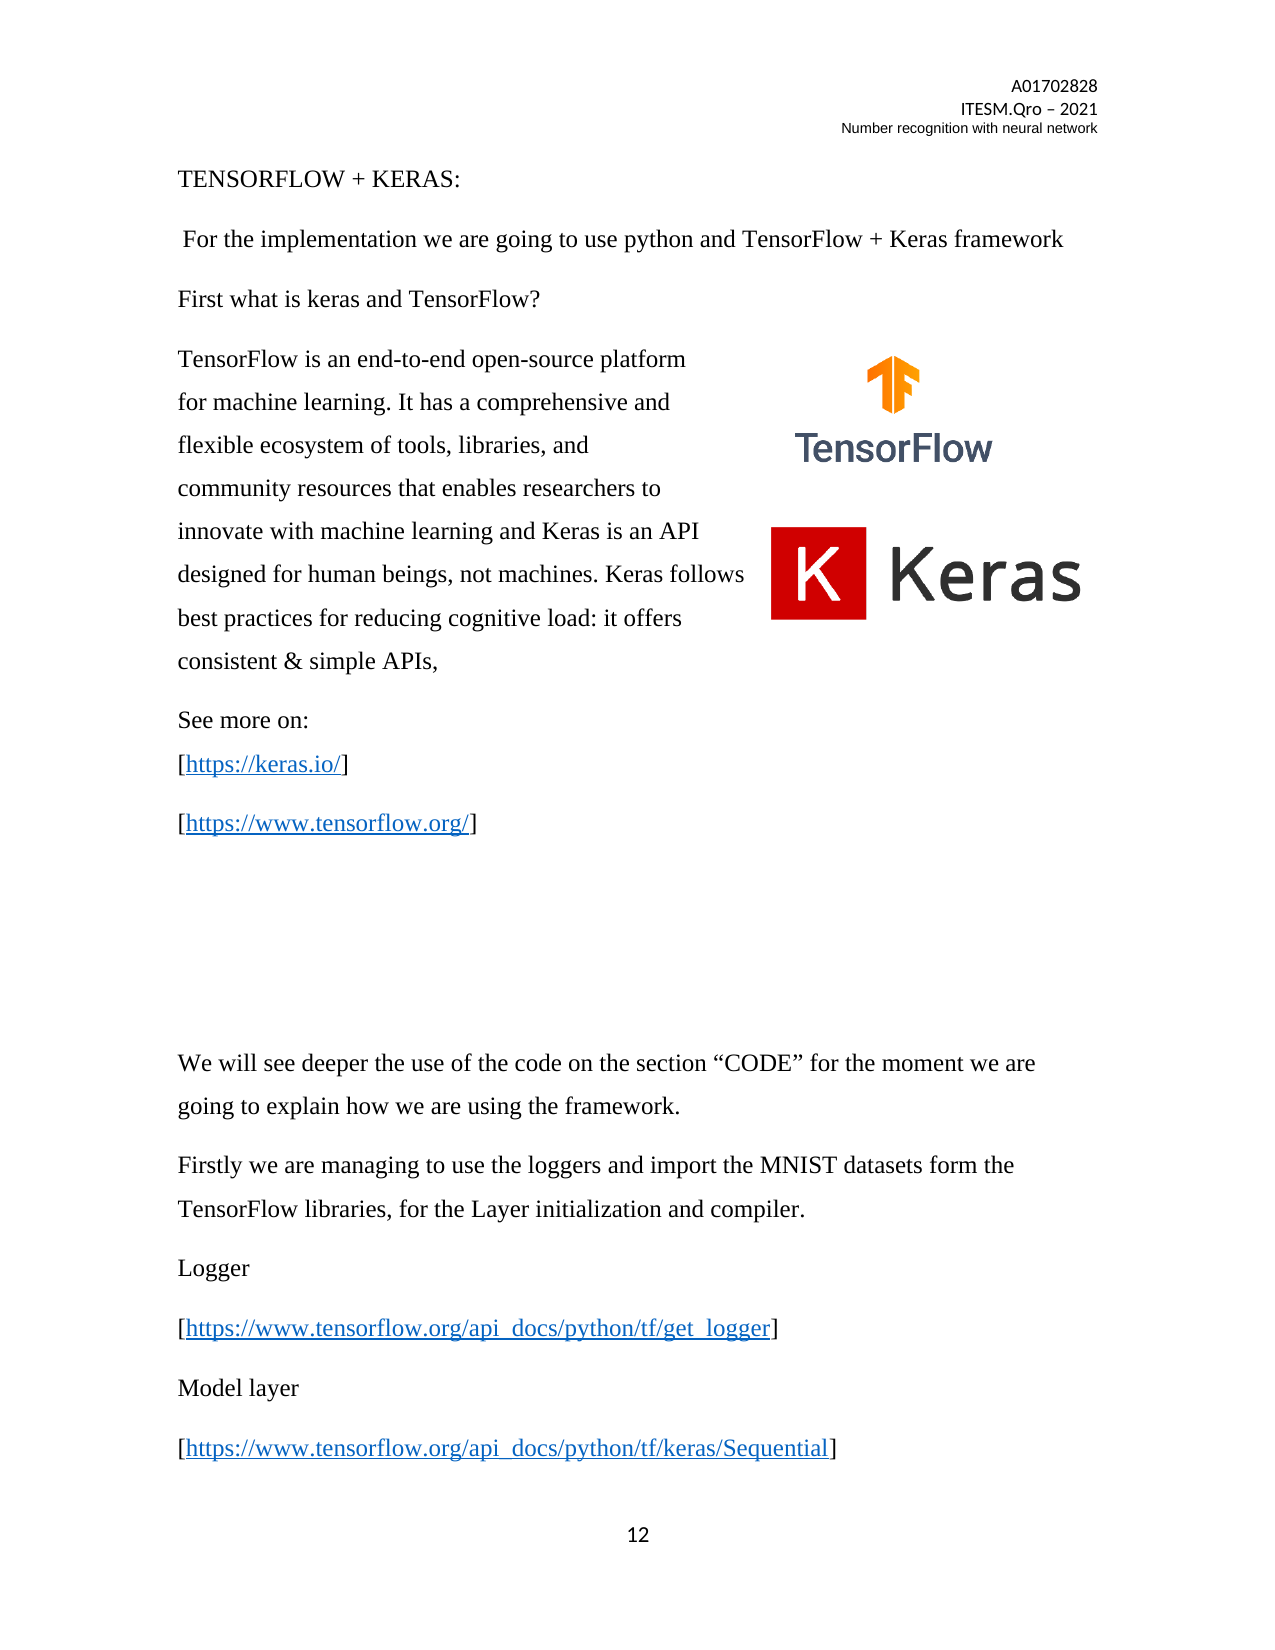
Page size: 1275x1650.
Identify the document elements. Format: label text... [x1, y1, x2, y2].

text See more on: [https://keras.io/] [177, 706, 1098, 777]
picture [725, 313, 1060, 501]
picture [769, 525, 1091, 619]
text [https://www.tensorflow.org/api_docs/python/tf/keras/Sequential] [177, 1433, 1098, 1462]
text First what is keras and TensorFlow? [177, 284, 1098, 313]
text [https://www.tensorflow.org/api_docs/python/tf/get_logger] [177, 1313, 1098, 1342]
text For the implementation we are going to use python and TensorFlow + Keras framework [177, 224, 1098, 253]
text TENSORFLOW + KERAS: [177, 164, 1098, 193]
text Model layer [177, 1373, 1098, 1402]
text Firstly we are managing to use the loggers and import the MNIST datasets form the TensorFlow libraries, for the Layer initialization and compiler. [177, 1151, 1098, 1222]
text Logger [177, 1253, 1098, 1282]
text [https://www.tensorflow.org/] [177, 808, 1098, 837]
text We will see deeper the use of the code on the section “CODE” for the moment we are going to explain how we are using the framework. [177, 1048, 1098, 1119]
